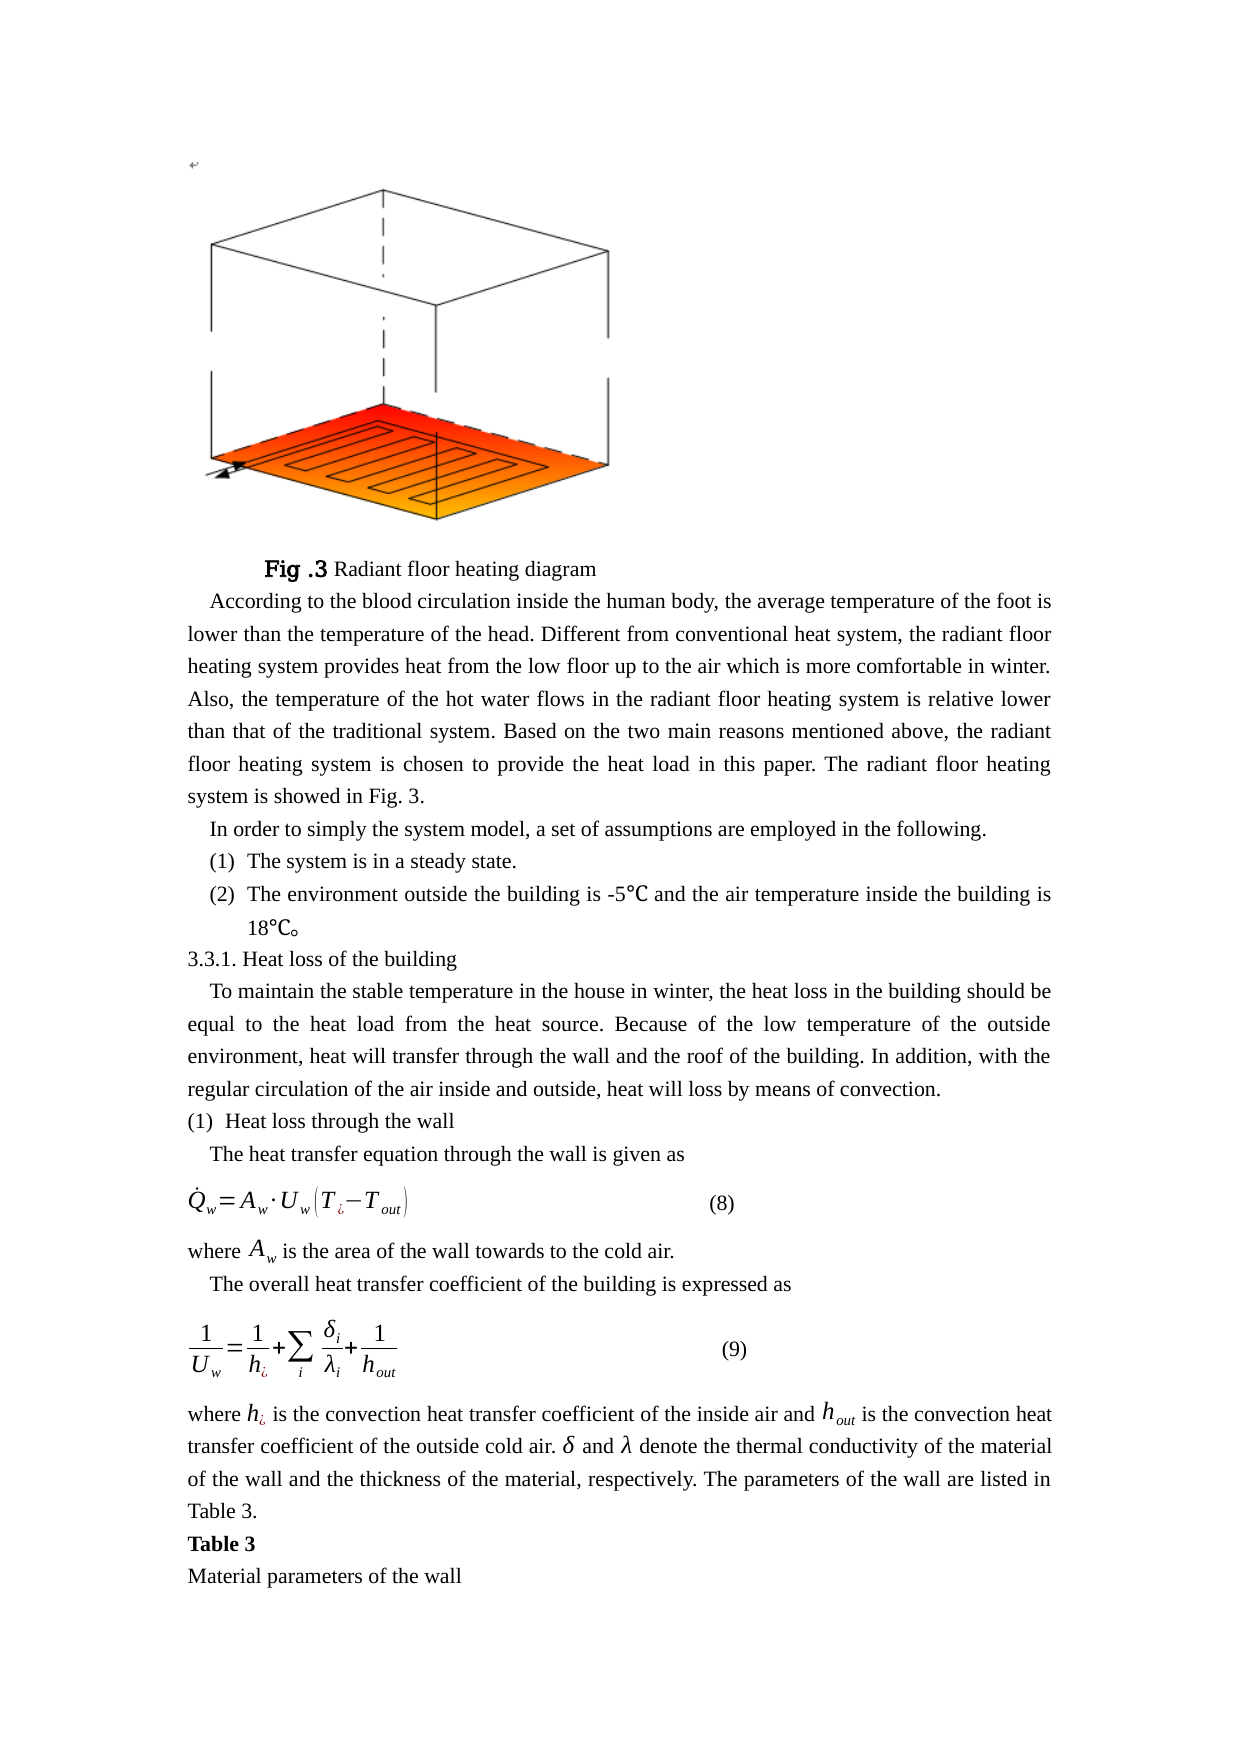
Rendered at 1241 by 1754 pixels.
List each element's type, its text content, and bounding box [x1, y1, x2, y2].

text 3.3.1. Heat loss of the building [187, 942, 1053, 974]
text The heat transfer equation through the wall is given as [187, 1137, 1053, 1169]
text (8) [187, 1169, 1053, 1234]
text Fig .3 Radiant floor heating diagram [187, 552, 1053, 584]
text Material parameters of the wall [187, 1559, 1053, 1592]
text The overall heat transfer coefficient of the building is expressed as [187, 1267, 1053, 1299]
text where is the area of the wall towards to the cold air. [187, 1234, 1053, 1267]
list Heat loss through the wall [187, 1104, 1053, 1137]
text where is the convection heat transfer coefficient of the inside air and is the convection heat transfer coefficient of the outside cold air. and denote the thermal conductivity of the material of the wall and the thickness of the material, respectively. The parameters of the wall are listed in Table 3. [187, 1397, 1053, 1527]
text (9) [187, 1299, 1053, 1397]
list The environment outside the building is -5℃ and the air temperature inside the building is 18℃。 [209, 877, 1053, 942]
text Table 3 [187, 1527, 1053, 1559]
picture [187, 162, 641, 551]
list The system is in a steady state. [209, 844, 1053, 877]
text To maintain the stable temperature in the house in winter, the heat loss in the building should be equal to the heat load from the heat source. Because of the low temperature of the outside environment, heat will transfer through the wall and the roof of the building. In addition, with the regular circulation of the air inside and outside, heat will loss by means of convection. [187, 974, 1053, 1104]
text In order to simply the system model, a set of assumptions are employed in the following. [187, 812, 1053, 844]
text According to the blood circulation inside the human body, the average temperature of the foot is lower than the temperature of the head. Different from conventional heat system, the radiant floor heating system provides heat from the low floor up to the air which is more comfortable in winter. Also, the temperature of the hot water flows in the radiant floor heating system is relative lower than that of the traditional system. Based on the two main reasons mentioned above, the radiant floor heating system is chosen to provide the heat load in this paper. The radiant floor heating system is showed in Fig. 3. [187, 584, 1053, 812]
